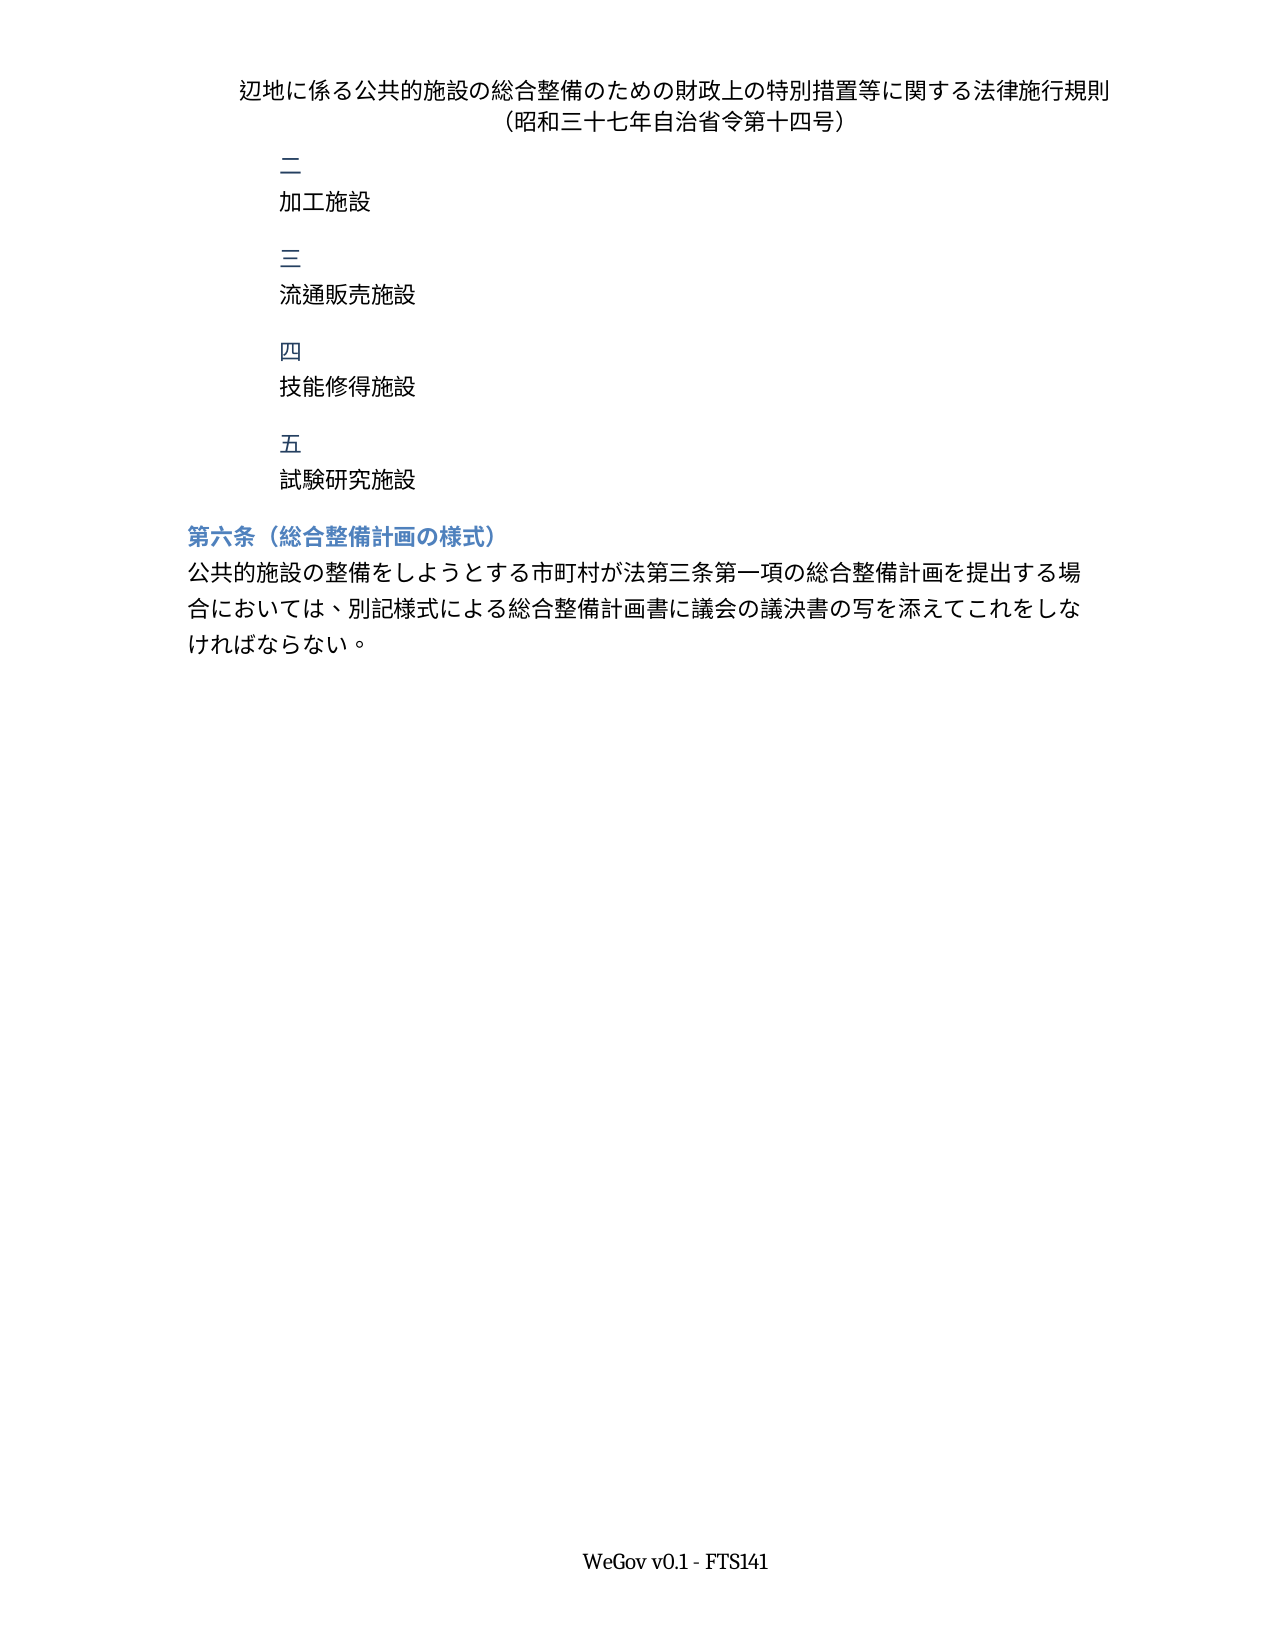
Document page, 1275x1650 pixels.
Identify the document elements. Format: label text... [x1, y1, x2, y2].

text 技能修得施設 [279, 371, 1087, 403]
subtitle 二 [279, 150, 1087, 181]
subtitle 三 [279, 243, 1087, 274]
text 流通販売施設 [279, 279, 1087, 310]
subtitle 第六条（総合整備計画の様式） [187, 521, 1087, 552]
text 加工施設 [279, 186, 1087, 217]
text 公共的施設の整備をしようとする市町村が法第三条第一項の総合整備計画を提出する場合においては、別記様式による総合整備計画書に議会の議決書の写を添えてこれをしなければならない。 [187, 557, 1087, 660]
subtitle 五 [279, 428, 1087, 459]
text 試験研究施設 [279, 464, 1087, 495]
subtitle 四 [279, 335, 1087, 367]
